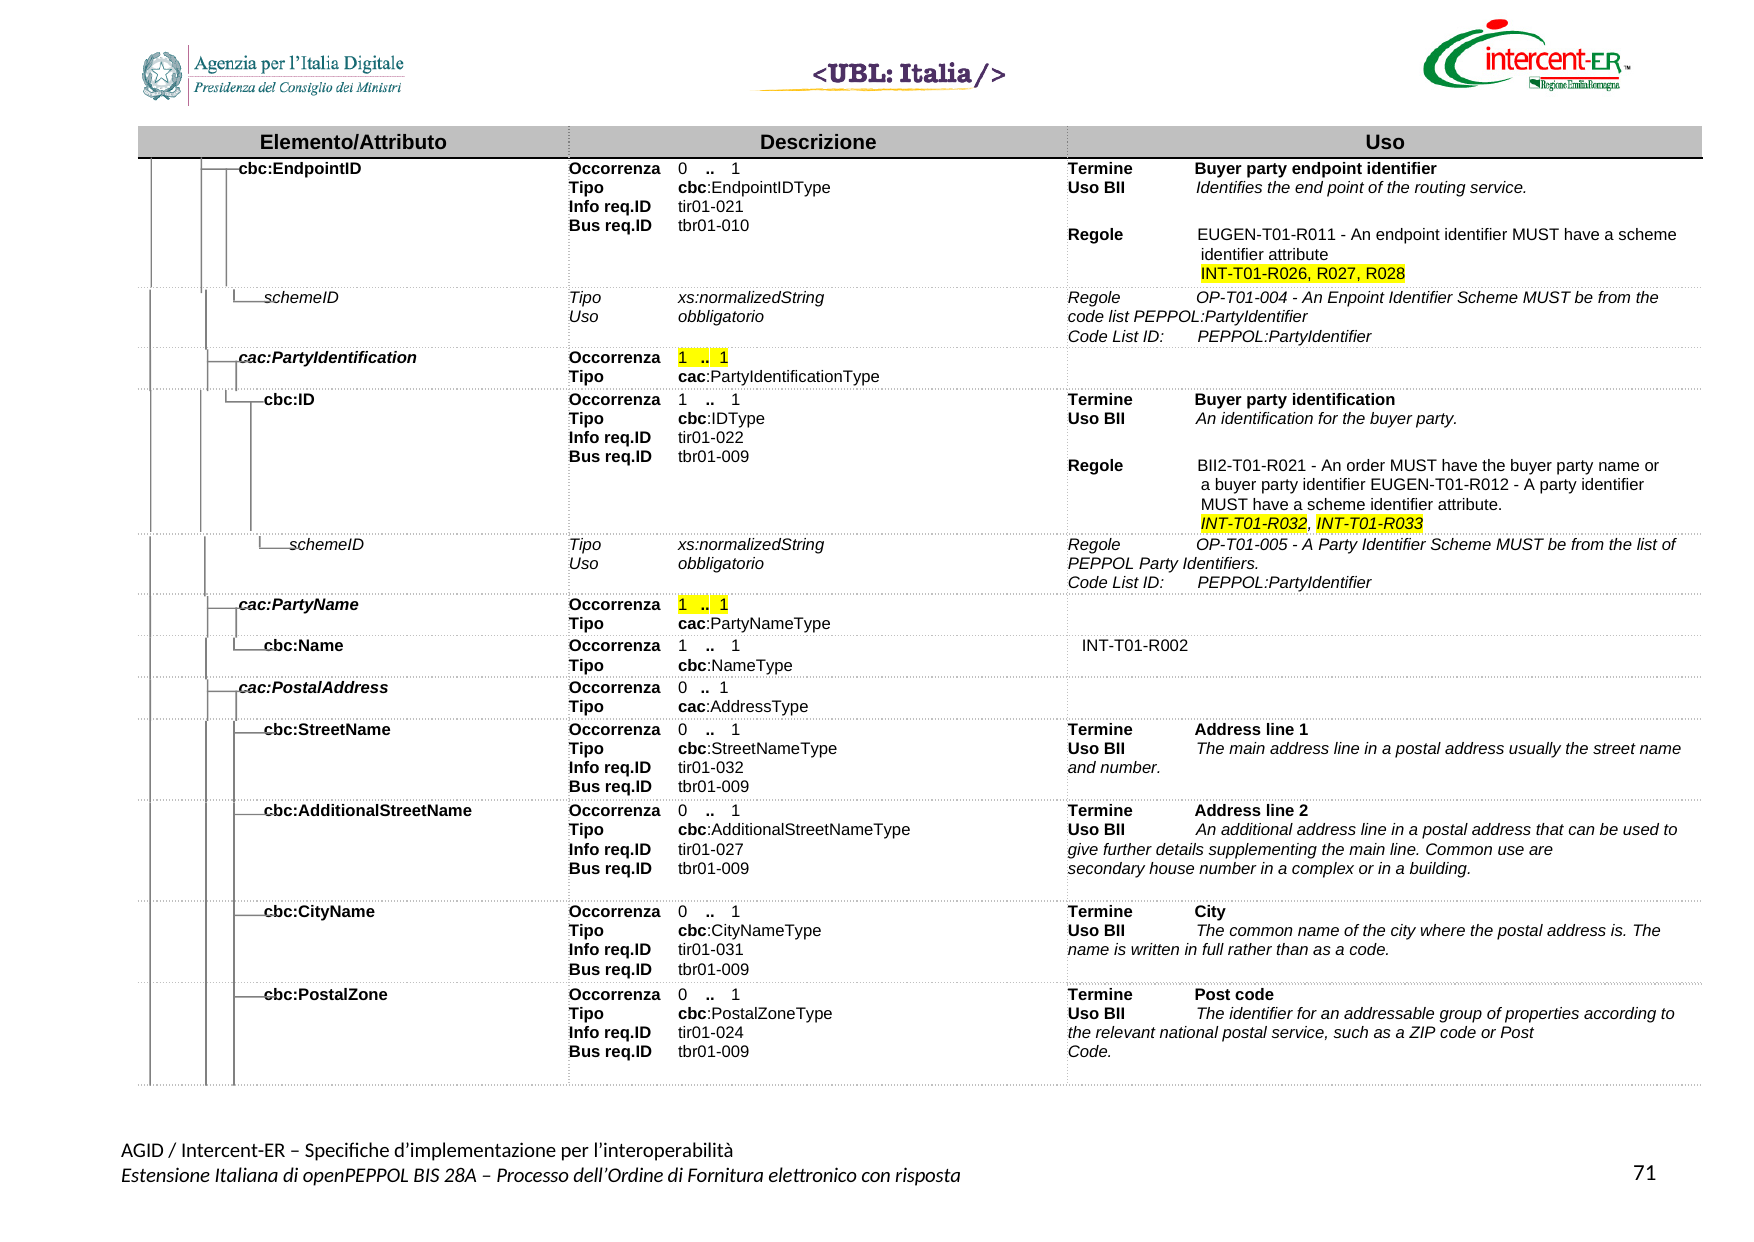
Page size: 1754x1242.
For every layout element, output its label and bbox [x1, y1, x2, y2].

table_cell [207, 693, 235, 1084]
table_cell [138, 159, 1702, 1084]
picture [749, 59, 1028, 101]
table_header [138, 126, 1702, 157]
picture [137, 45, 408, 106]
picture [1412, 6, 1637, 106]
